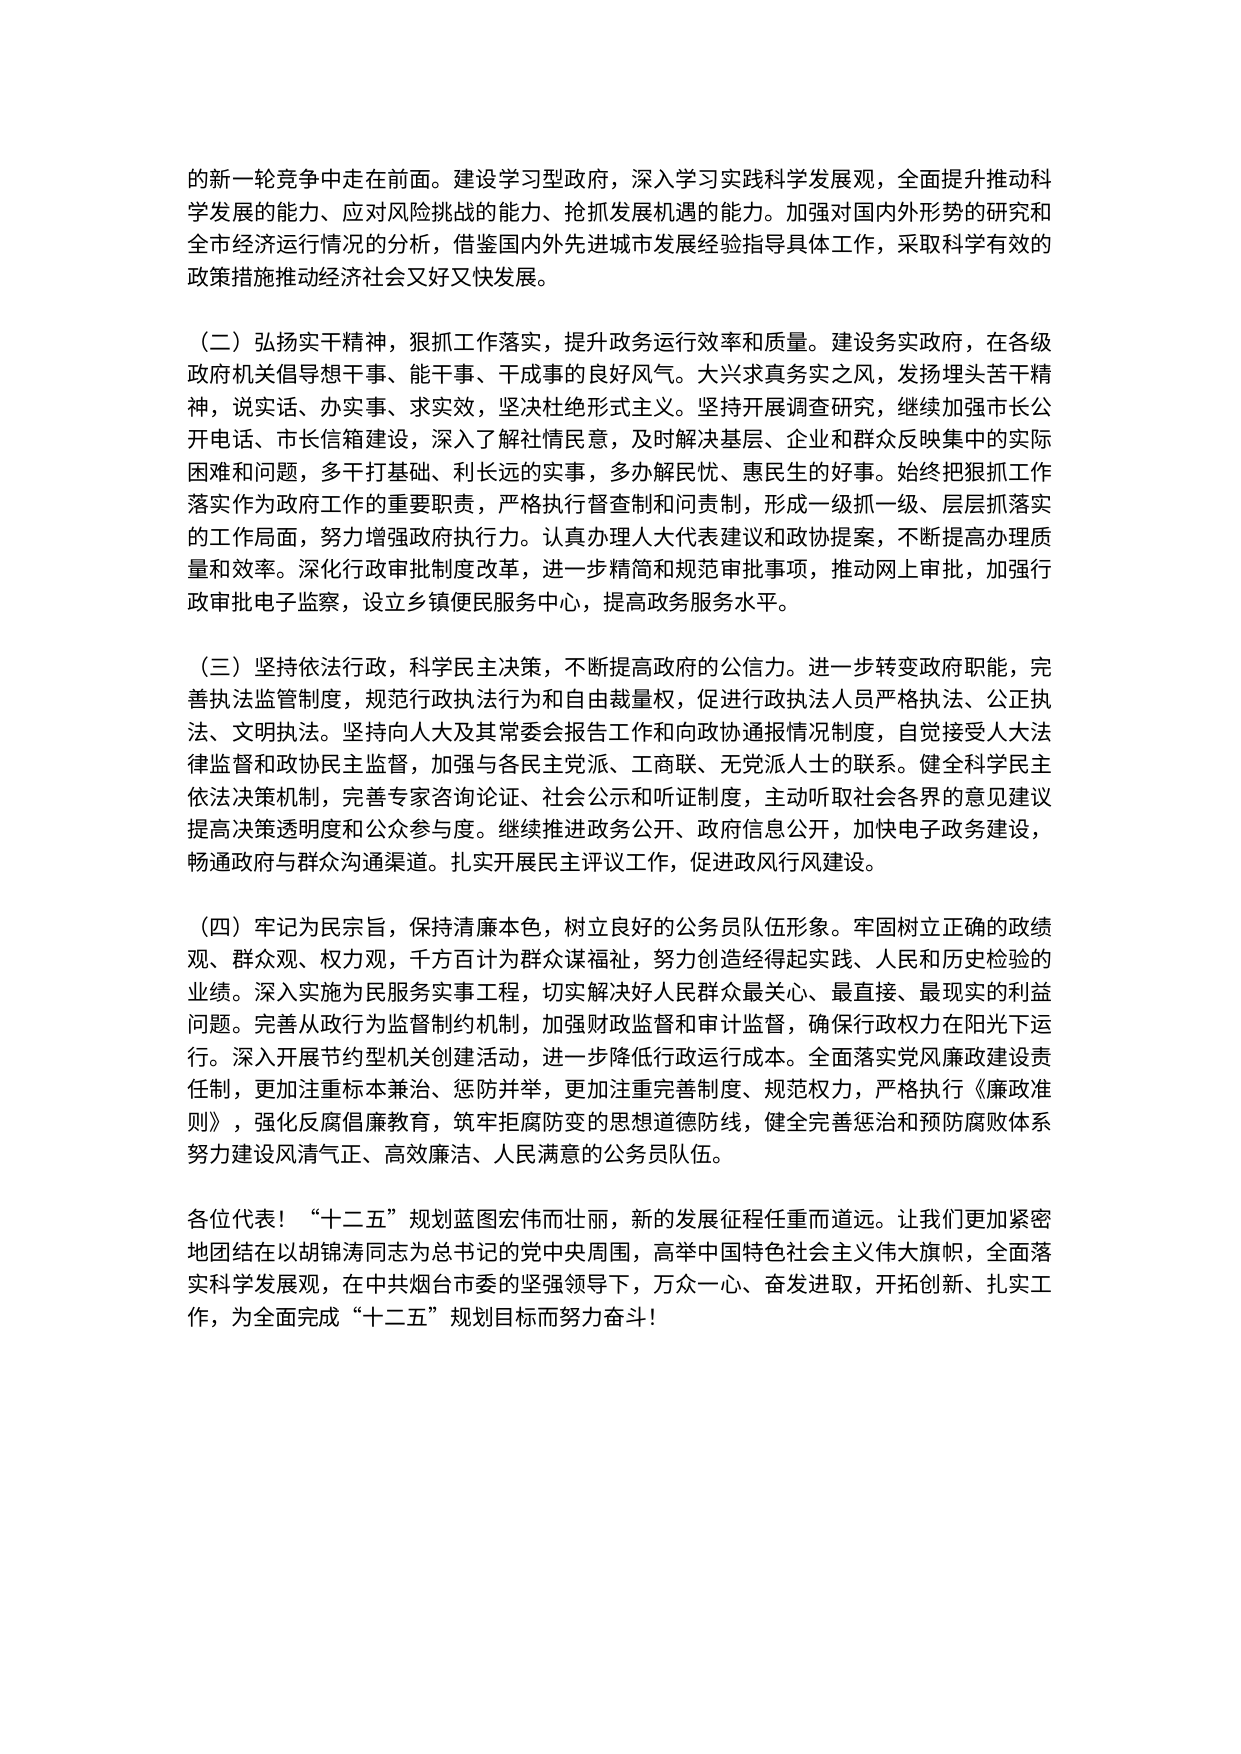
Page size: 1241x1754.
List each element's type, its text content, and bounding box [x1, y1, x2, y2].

text （二）弘扬实干精神，狠抓工作落实，提升政务运行效率和质量。建设务实政府，在各级政府机关倡导想干事、能干事、干成事的良好风气。大兴求真务实之风，发扬埋头苦干精神，说实话、办实事、求实效，坚决杜绝形式主义。坚持开展调查研究，继续加强市长公开电话、市长信箱建设，深入了解社情民意，及时解决基层、企业和群众反映集中的实际困难和问题，多干打基础、利长远的实事，多办解民忧、惠民生的好事。始终把狠抓工作落实作为政府工作的重要职责，严格执行督查制和问责制，形成一级抓一级、层层抓落实的工作局面，努力增强政府执行力。认真办理人大代表建议和政协提案，不断提高办理质量和效率。深化行政审批制度改革，进一步精简和规范审批事项，推动网上审批，加强行政审批电子监察，设立乡镇便民服务中心，提高政务服务水平。 [187, 324, 1053, 617]
text （四）牢记为民宗旨，保持清廉本色，树立良好的公务员队伍形象。牢固树立正确的政绩观、群众观、权力观，千方百计为群众谋福祉，努力创造经得起实践、人民和历史检验的业绩。深入实施为民服务实事工程，切实解决好人民群众最关心、最直接、最现实的利益问题。完善从政行为监督制约机制，加强财政监督和审计监督，确保行政权力在阳光下运行。深入开展节约型机关创建活动，进一步降低行政运行成本。全面落实党风廉政建设责任制，更加注重标本兼治、惩防并举，更加注重完善制度、规范权力，严格执行《廉政准则》，强化反腐倡廉教育，筑牢拒腐防变的思想道德防线，健全完善惩治和预防腐败体系，努力建设风清气正、高效廉洁、人民满意的公务员队伍。 [187, 909, 1053, 1169]
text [187, 162, 1053, 292]
text 各位代表！“十二五”规划蓝图宏伟而壮丽，新的发展征程任重而道远。让我们更加紧密地团结在以胡锦涛同志为总书记的党中央周围，高举中国特色社会主义伟大旗帜，全面落实科学发展观，在中共烟台市委的坚强领导下，万众一心、奋发进取，开拓创新、扎实工作，为全面完成“十二五”规划目标而努力奋斗！ [187, 1202, 1053, 1332]
text （三）坚持依法行政，科学民主决策，不断提高政府的公信力。进一步转变政府职能，完善执法监管制度，规范行政执法行为和自由裁量权，促进行政执法人员严格执法、公正执法、文明执法。坚持向人大及其常委会报告工作和向政协通报情况制度，自觉接受人大法律监督和政协民主监督，加强与各民主党派、工商联、无党派人士的联系。健全科学民主依法决策机制，完善专家咨询论证、社会公示和听证制度，主动听取社会各界的意见建议，提高决策透明度和公众参与度。继续推进政务公开、政府信息公开，加快电子政务建设，畅通政府与群众沟通渠道。扎实开展民主评议工作，促进政风行风建设。 [187, 649, 1053, 877]
